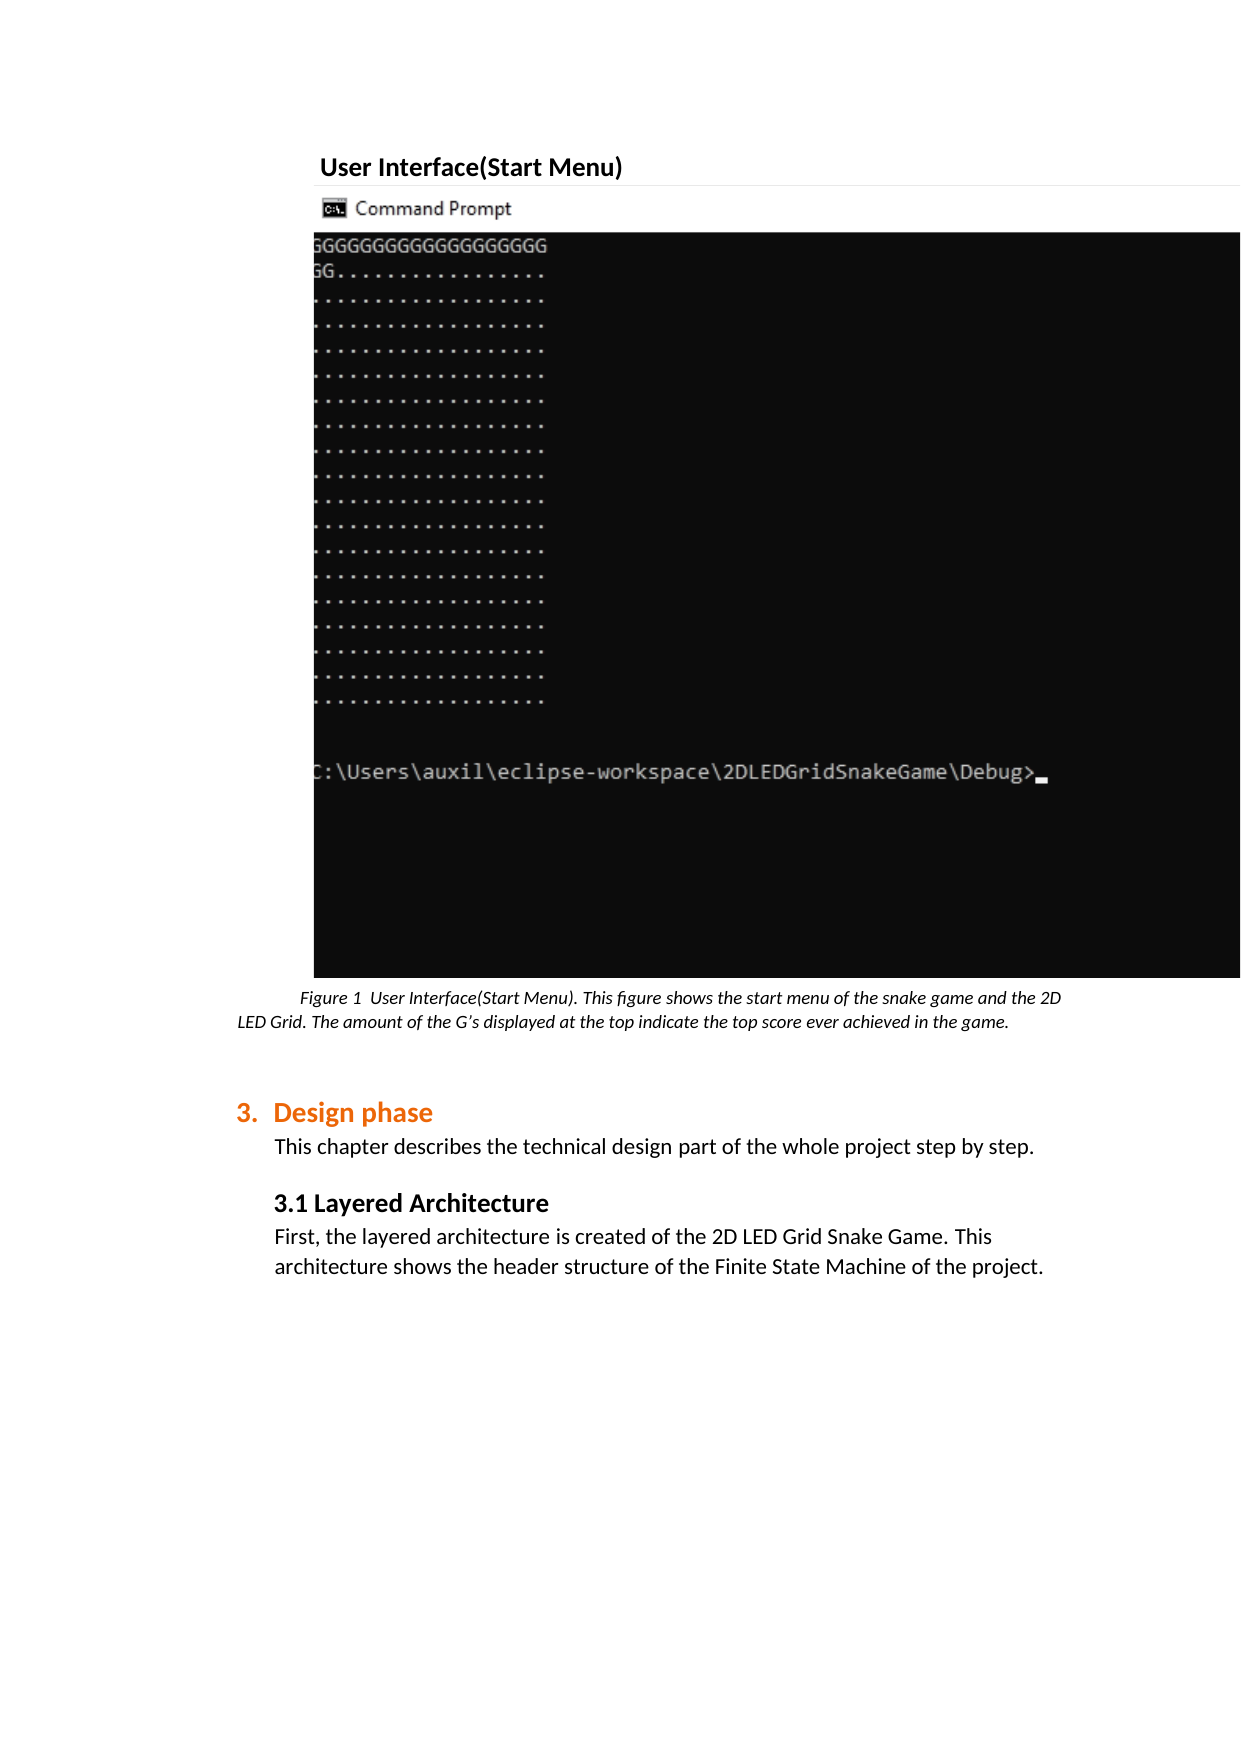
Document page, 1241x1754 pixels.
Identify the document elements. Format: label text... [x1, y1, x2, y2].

subtitle Layered Architecture [273, 1186, 1090, 1219]
text This chapter describes the technical design part of the whole project step by step. [274, 1132, 1047, 1160]
text Figure 1 User Interface(Start Menu). This figure shows the start menu of the snake game and the 2D LED Grid. The amount of the G’s displayed at the top indicate the top score ever achieved in the game. [237, 986, 1090, 1034]
text First, the layered architecture is created of the 2D LED Grid Snake Game. This architecture shows the header structure of the Finite State Machine of the project. [274, 1222, 1047, 1280]
picture [313, 185, 1241, 978]
subtitle User Interface(Start Menu) [314, 150, 1090, 185]
subtitle Design phase [236, 1094, 1090, 1130]
